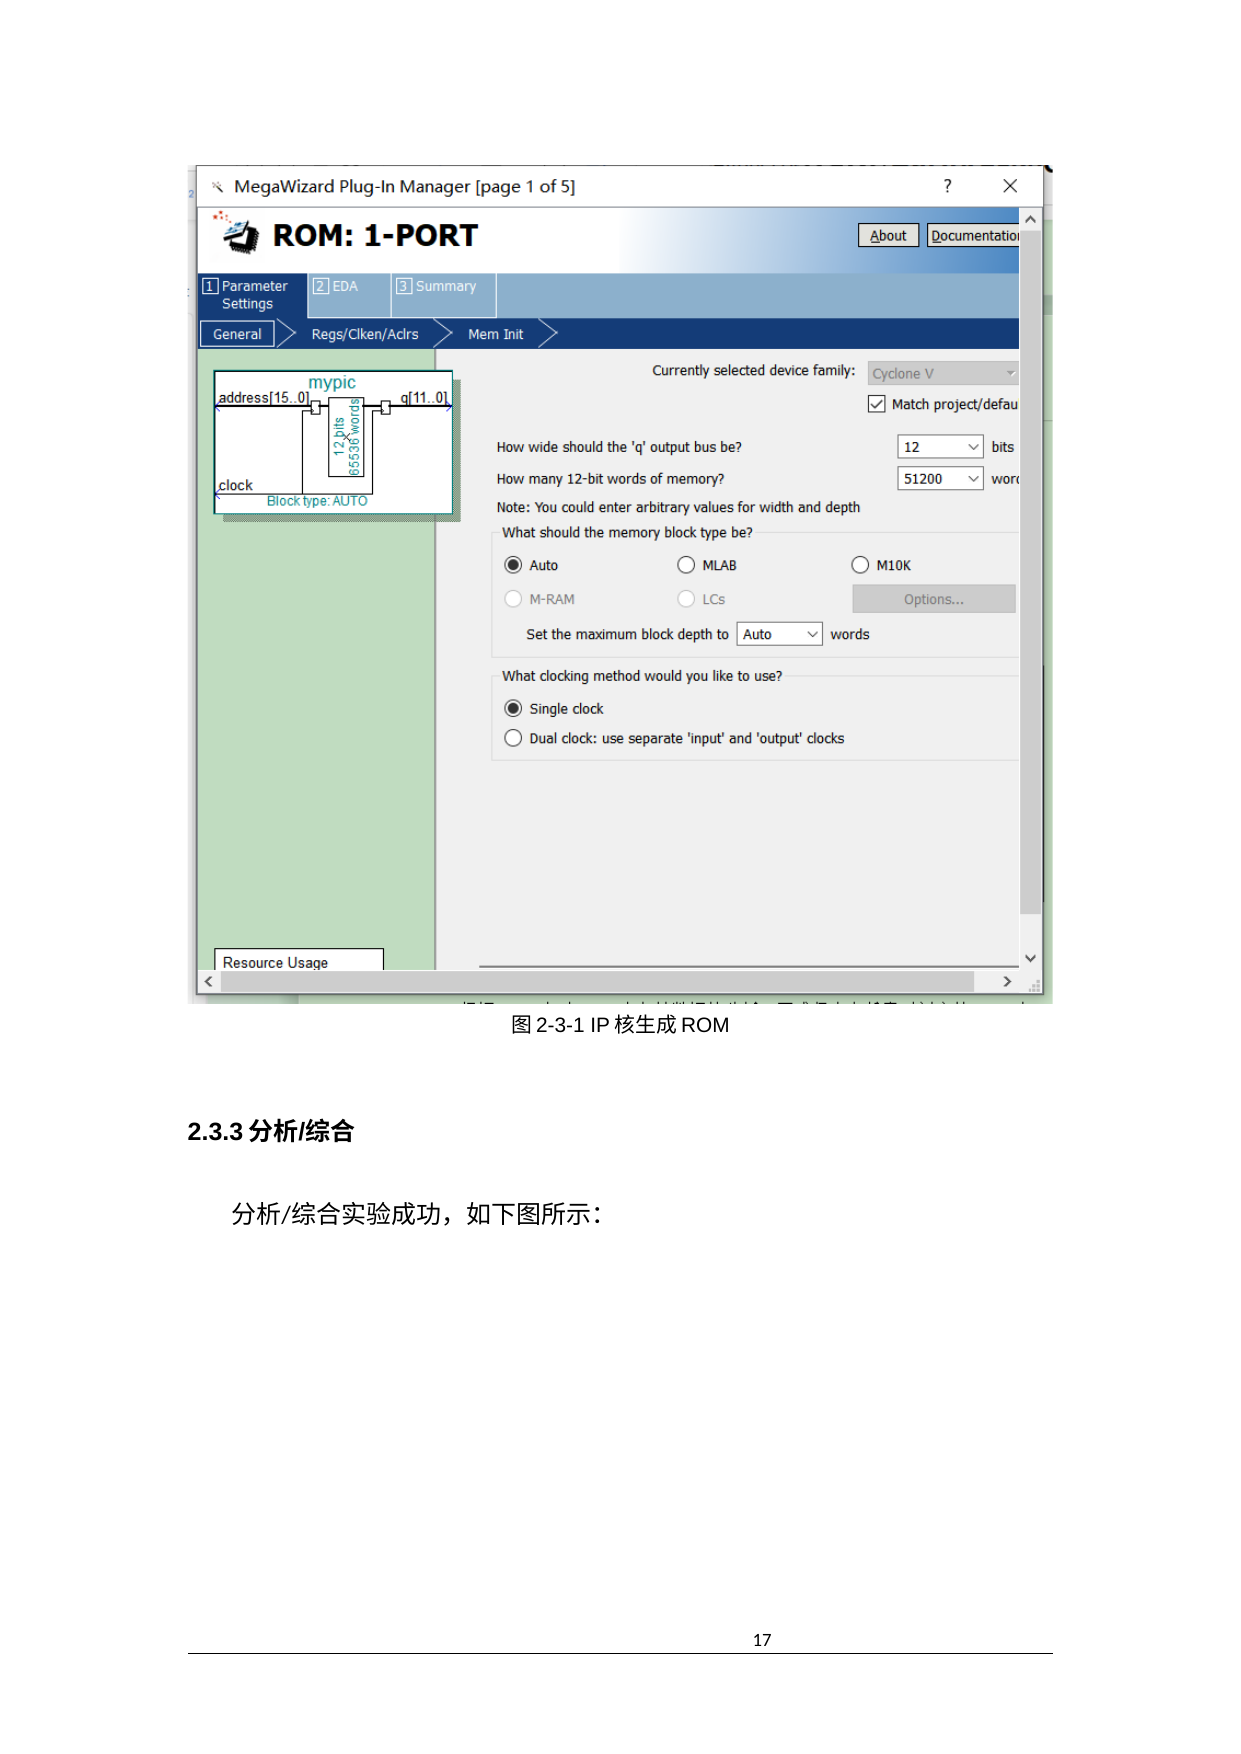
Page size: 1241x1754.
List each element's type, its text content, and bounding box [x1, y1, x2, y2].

picture [187, 165, 1053, 1004]
list 图2-3-1 IP核生成ROM [187, 1007, 1053, 1039]
subtitle 2.3.3分析/综合 [187, 1097, 1053, 1162]
list 分析/综合实验成功，如下图所示： [187, 1180, 1053, 1245]
